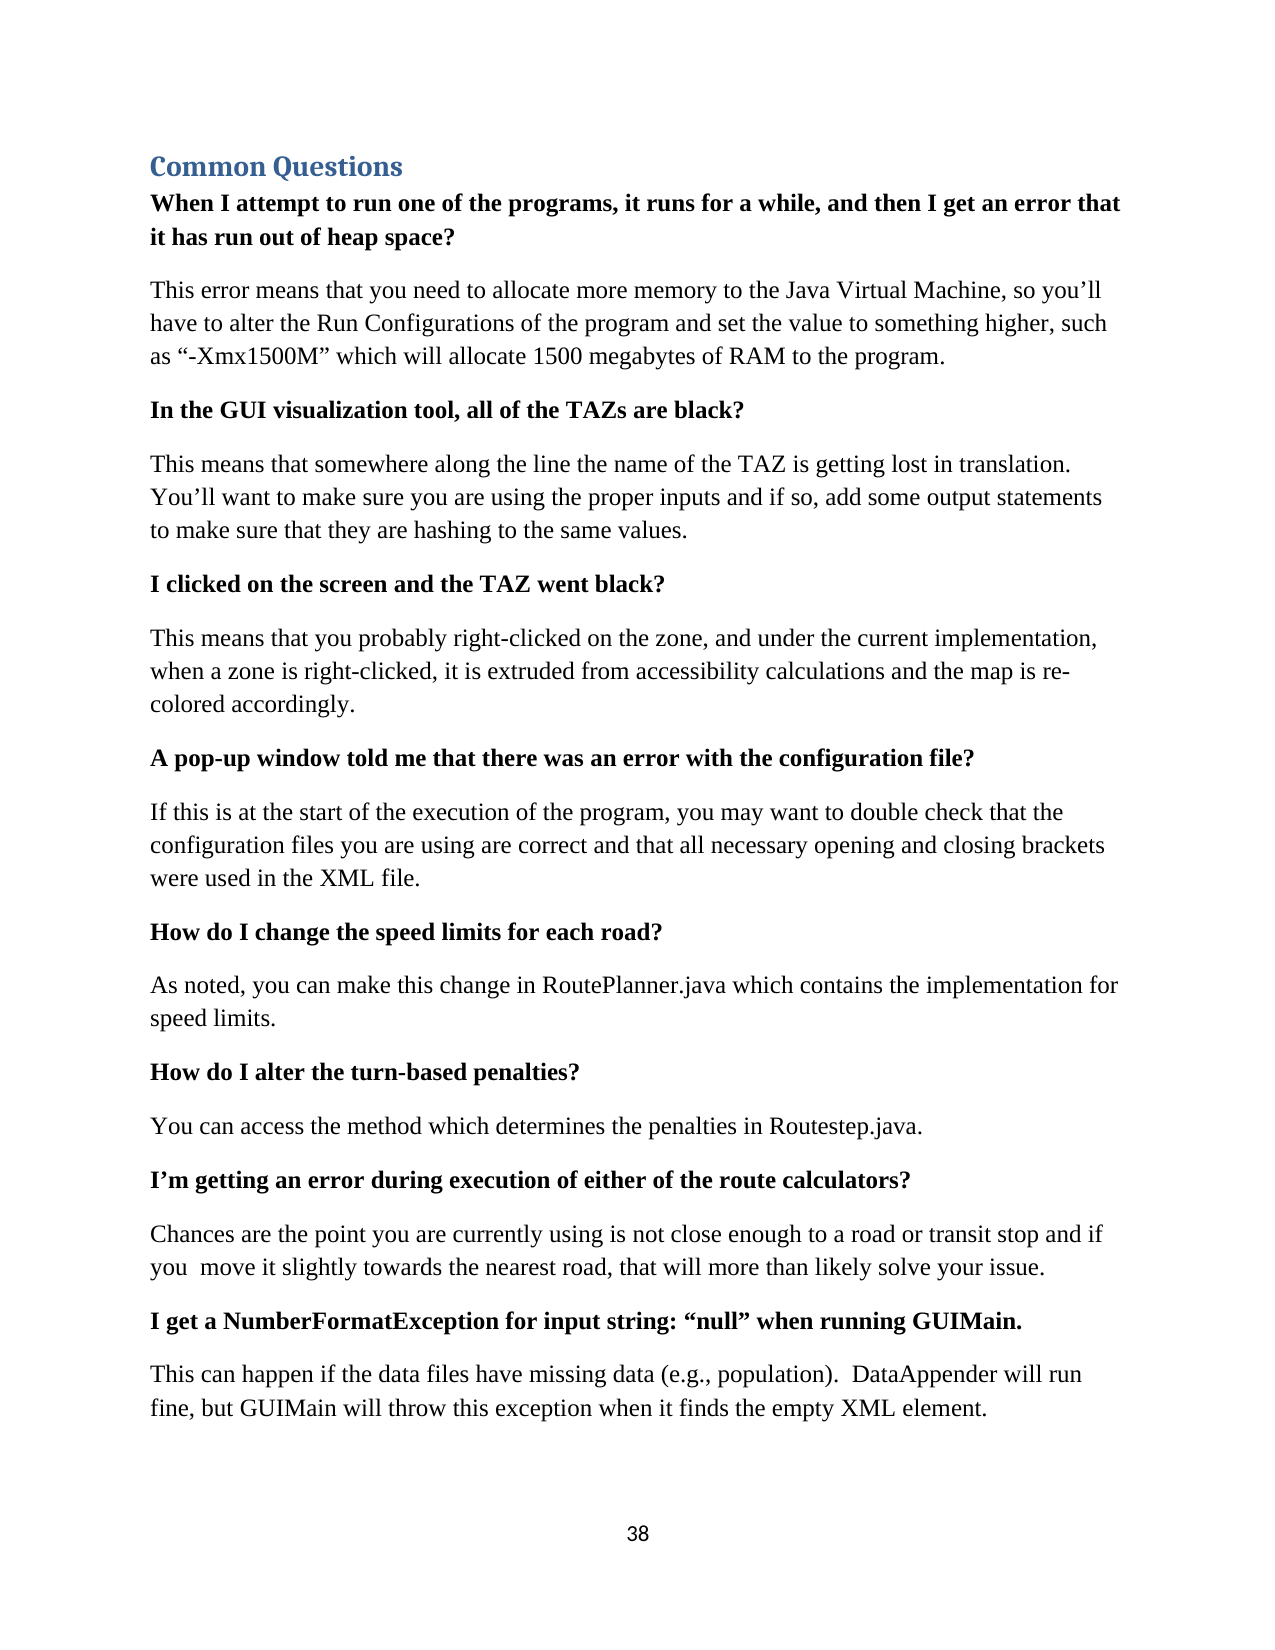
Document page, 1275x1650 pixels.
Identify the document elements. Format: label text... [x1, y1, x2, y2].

text If this is at the start of the execution of the program, you may want to double check that the configuration files you are using are correct and that all necessary opening and closing brackets were used in the XML file. [150, 797, 1125, 891]
text When I attempt to run one of the programs, it runs for a while, and then I get an error that it has run out of heap space? [150, 188, 1125, 250]
text This error means that you need to allocate more memory to the Java Virtual Machine, so you’ll have to alter the Run Configurations of the program and set the value to something higher, such as “-Xmx1500M” which will allocate 1500 megabytes of RAM to the program. [150, 275, 1125, 370]
text How do I change the speed limits for each road? [150, 917, 1125, 945]
text Chances are the point you are currently using is not close enough to a road or transit stop and if you move it slightly towards the nearest road, that will more than likely solve your issue. [150, 1219, 1125, 1281]
text I’m getting an error during execution of either of the route calculators? [150, 1165, 1125, 1194]
text I get a NumberFormatException for input string: “null” when running GUIMain. [150, 1306, 1125, 1334]
text This means that somewhere along the line the name of the TAZ is getting lost in translation. You’ll want to make sure you are using the proper inputs and if so, add some output statements to make sure that they are hashing to the same values. [150, 449, 1125, 544]
text You can access the method which determines the penalties in Routestep.java. [150, 1111, 1125, 1140]
text This means that you probably right-clicked on the zone, and under the current implementation, when a zone is right-clicked, it is extruded from accessibility calculations and the map is re-colored accordingly. [150, 623, 1125, 718]
text I clicked on the screen and the TAZ went black? [150, 569, 1125, 598]
text How do I alter the turn-based penalties? [150, 1057, 1125, 1086]
subtitle Common Questions [150, 150, 1125, 183]
text A pop-up window told me that there was an error with the configuration file? [150, 743, 1125, 772]
text This can happen if the data files have missing data (e.g., population). DataAppender will run fine, but GUIMain will throw this exception when it finds the empty XML element. [150, 1359, 1125, 1421]
text In the GUI visualization tool, all of the TAZs are black? [150, 395, 1125, 424]
text As noted, you can make this change in RoutePlanner.java which contains the implementation for speed limits. [150, 970, 1125, 1032]
